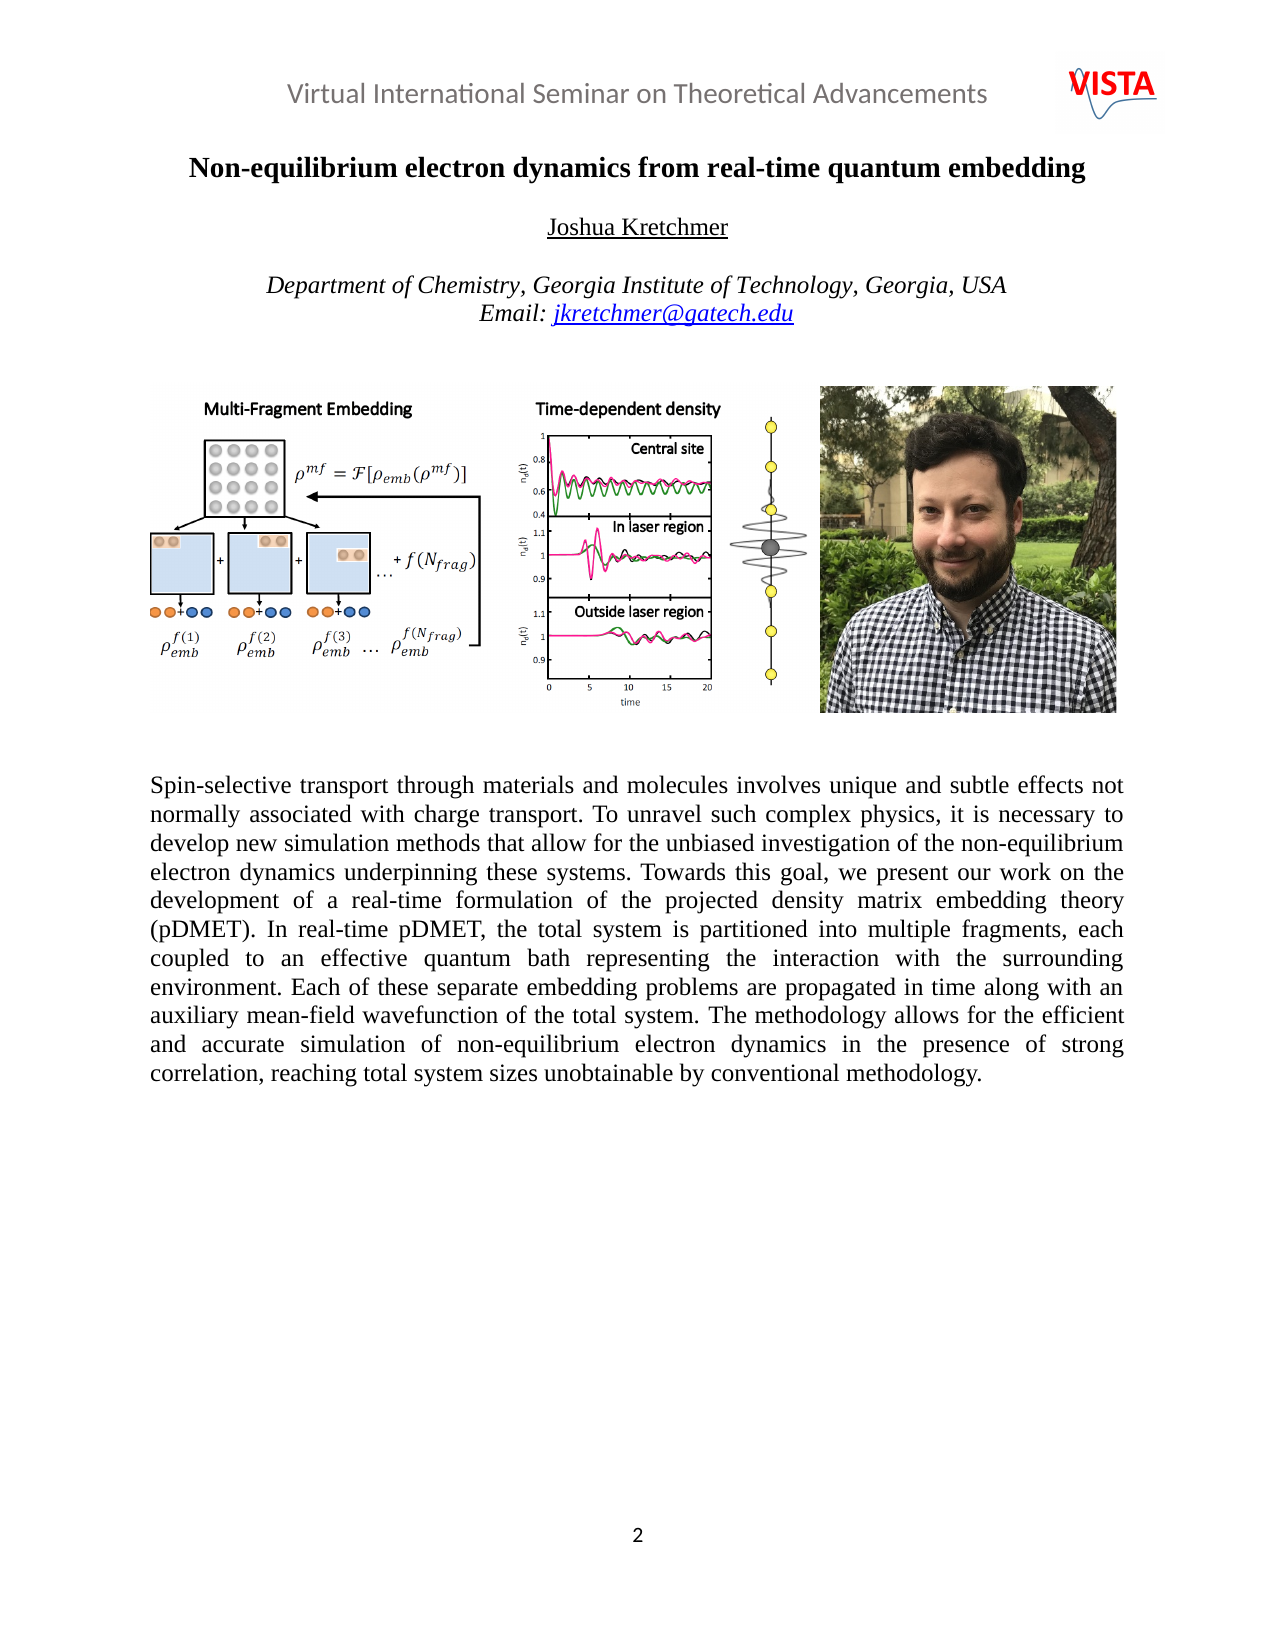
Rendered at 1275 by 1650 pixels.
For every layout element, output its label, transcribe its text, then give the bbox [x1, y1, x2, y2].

picture [1055, 51, 1165, 134]
text Non-equilibrium electron dynamics from real-time quantum embedding [150, 150, 1125, 183]
text Email: jkretchmer@gatech.edu [150, 298, 1125, 327]
text Department of Chemistry, Georgia Institute of Technology, Georgia, USA [150, 270, 1125, 298]
text Joshua Kretchmer [150, 212, 1125, 241]
text Spin-selective transport through materials and molecules involves unique and subtle effects not normally associated with charge transport. To unravel such complex physics, it is necessary to develop new simulation methods that allow for the unbiased investigation of the non-equilibrium electron dynamics underpinning these systems. Towards this goal, we present our work on the development of a real-time formulation of the projected density matrix embedding theory (pDMET). In real-time pDMET, the total system is partitioned into multiple fragments, each coupled to an effective quantum bath representing the interaction with the surrounding environment. Each of these separate embedding problems are propagated in time along with an auxiliary mean-field wavefunction of the total system. The methodology allows for the efficient and accurate simulation of non-equilibrium electron dynamics in the presence of strong correlation, reaching total system sizes unobtainable by conventional methodology. [150, 770, 1125, 1087]
picture [150, 382, 1117, 713]
